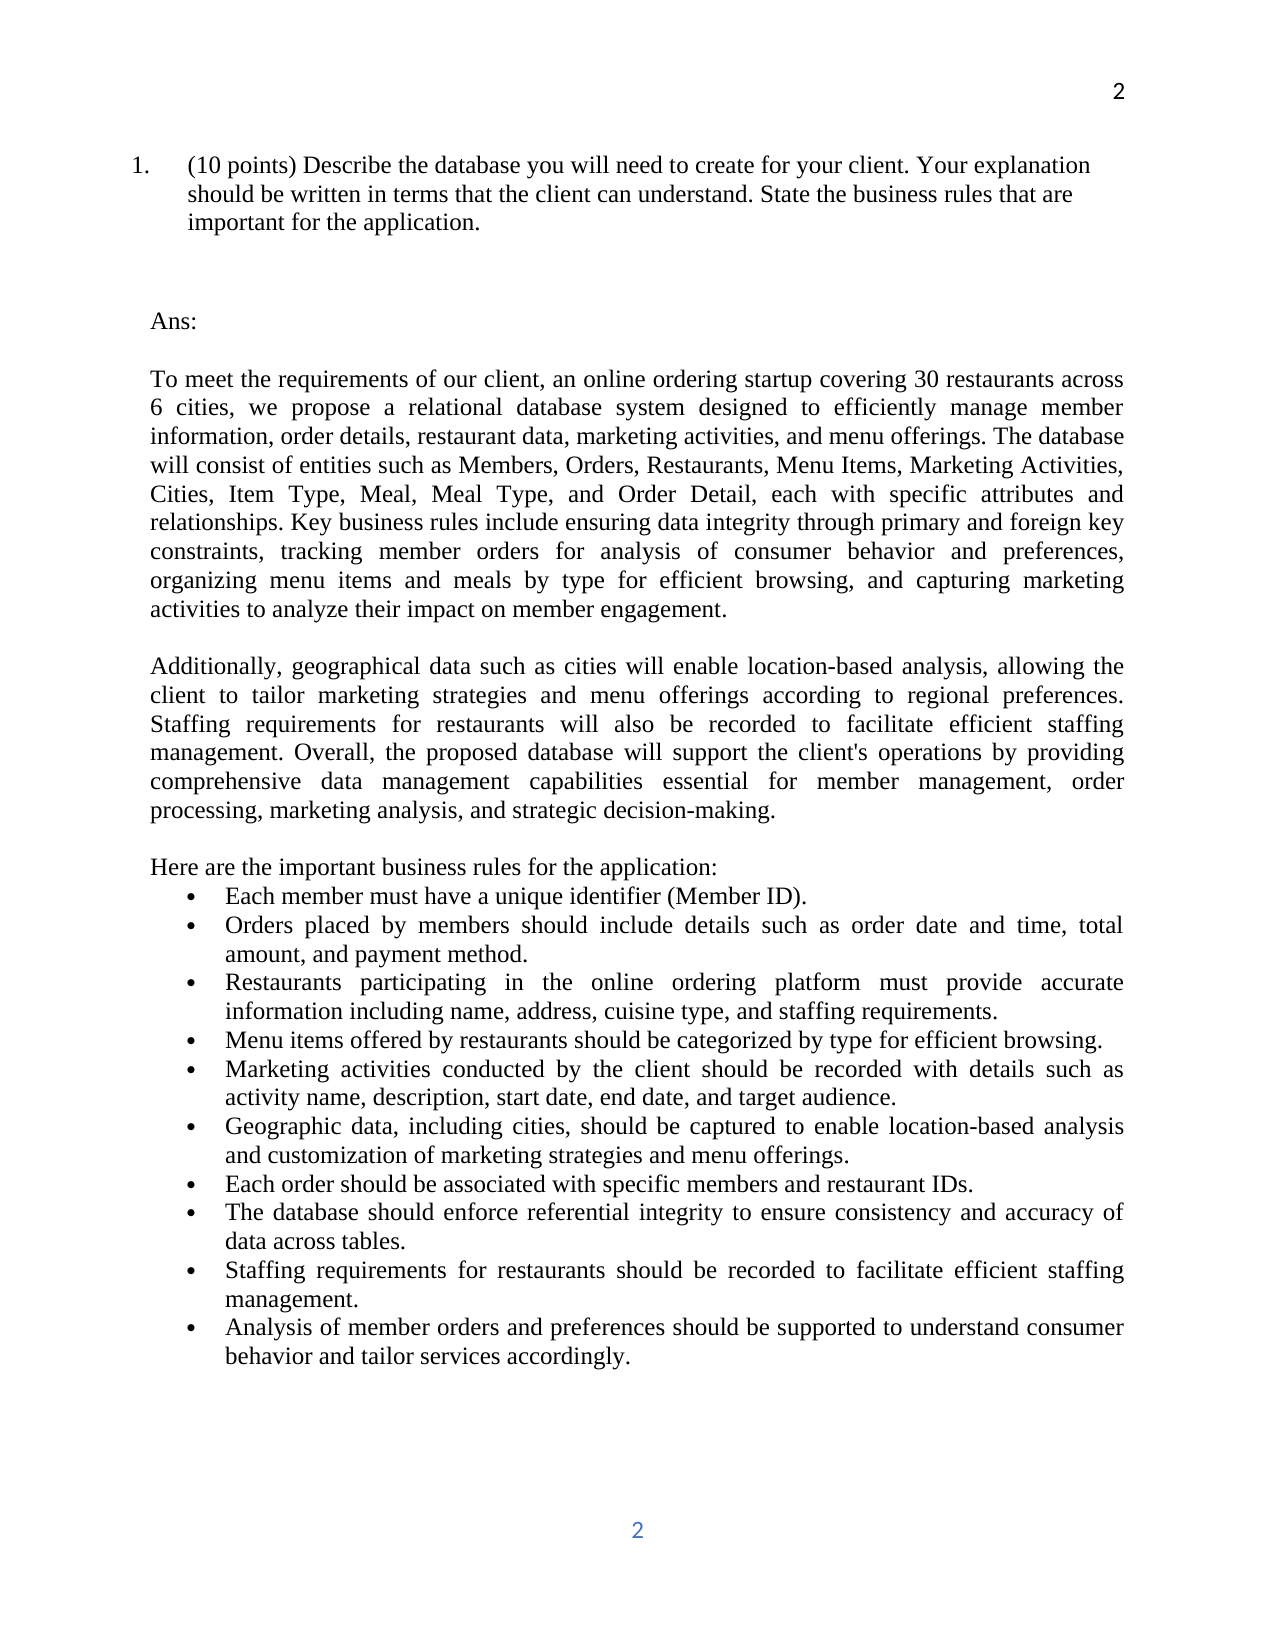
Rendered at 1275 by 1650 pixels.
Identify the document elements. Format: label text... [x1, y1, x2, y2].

list Restaurants participating in the online ordering platform must provide accurate information including name, address, cuisine type, and staffing requirements. [187, 967, 1125, 1025]
text Here are the important business rules for the application: [150, 852, 1125, 881]
list Menu items offered by restaurants should be categorized by type for efficient browsing. [187, 1025, 1125, 1054]
list Staffing requirements for restaurants should be recorded to facilitate efficient staffing management. [187, 1255, 1125, 1312]
text To meet the requirements of our client, an online ordering startup covering 30 restaurants across 6 cities, we propose a relational database system designed to efficiently manage member information, order details, restaurant data, marketing activities, and menu offerings. The database will consist of entities such as Members, Orders, Restaurants, Menu Items, Marketing Activities, Cities, Item Type, Meal, Meal Type, and Order Detail, each with specific attributes and relationships. Key business rules include ensuring data integrity through primary and foreign key constraints, tracking member orders for analysis of consumer behavior and preferences, organizing menu items and meals by type for efficient browsing, and capturing marketing activities to analyze their impact on member engagement. [150, 364, 1125, 622]
list Each order should be associated with specific members and restaurant IDs. [187, 1169, 1125, 1197]
text Ans: [150, 306, 1125, 335]
list Orders placed by members should include details such as order date and time, total amount, and payment method. [187, 910, 1125, 967]
list Analysis of member orders and preferences should be supported to understand consumer behavior and tailor services accordingly. [187, 1312, 1125, 1370]
list Each member must have a unique identifier (Member ID). [187, 881, 1125, 910]
list (10 points) Describe the database you will need to create for your client. Your explanation should be written in terms that the client can understand. State the business rules that are important for the application. [150, 150, 1125, 236]
list The database should enforce referential integrity to ensure consistency and accuracy of data across tables. [187, 1197, 1125, 1255]
text Additionally, geographical data such as cities will enable location-based analysis, allowing the client to tailor marketing strategies and menu offerings according to regional preferences. Staffing requirements for restaurants will also be recorded to facilitate efficient staffing management. Overall, the proposed database will support the client's operations by providing comprehensive data management capabilities essential for member management, order processing, marketing analysis, and strategic decision-making. [150, 651, 1125, 824]
list Marketing activities conducted by the client should be recorded with details such as activity name, description, start date, end date, and target audience. [187, 1054, 1125, 1111]
list Geographic data, including cities, should be captured to enable location-based analysis and customization of marketing strategies and menu offerings. [187, 1111, 1125, 1169]
